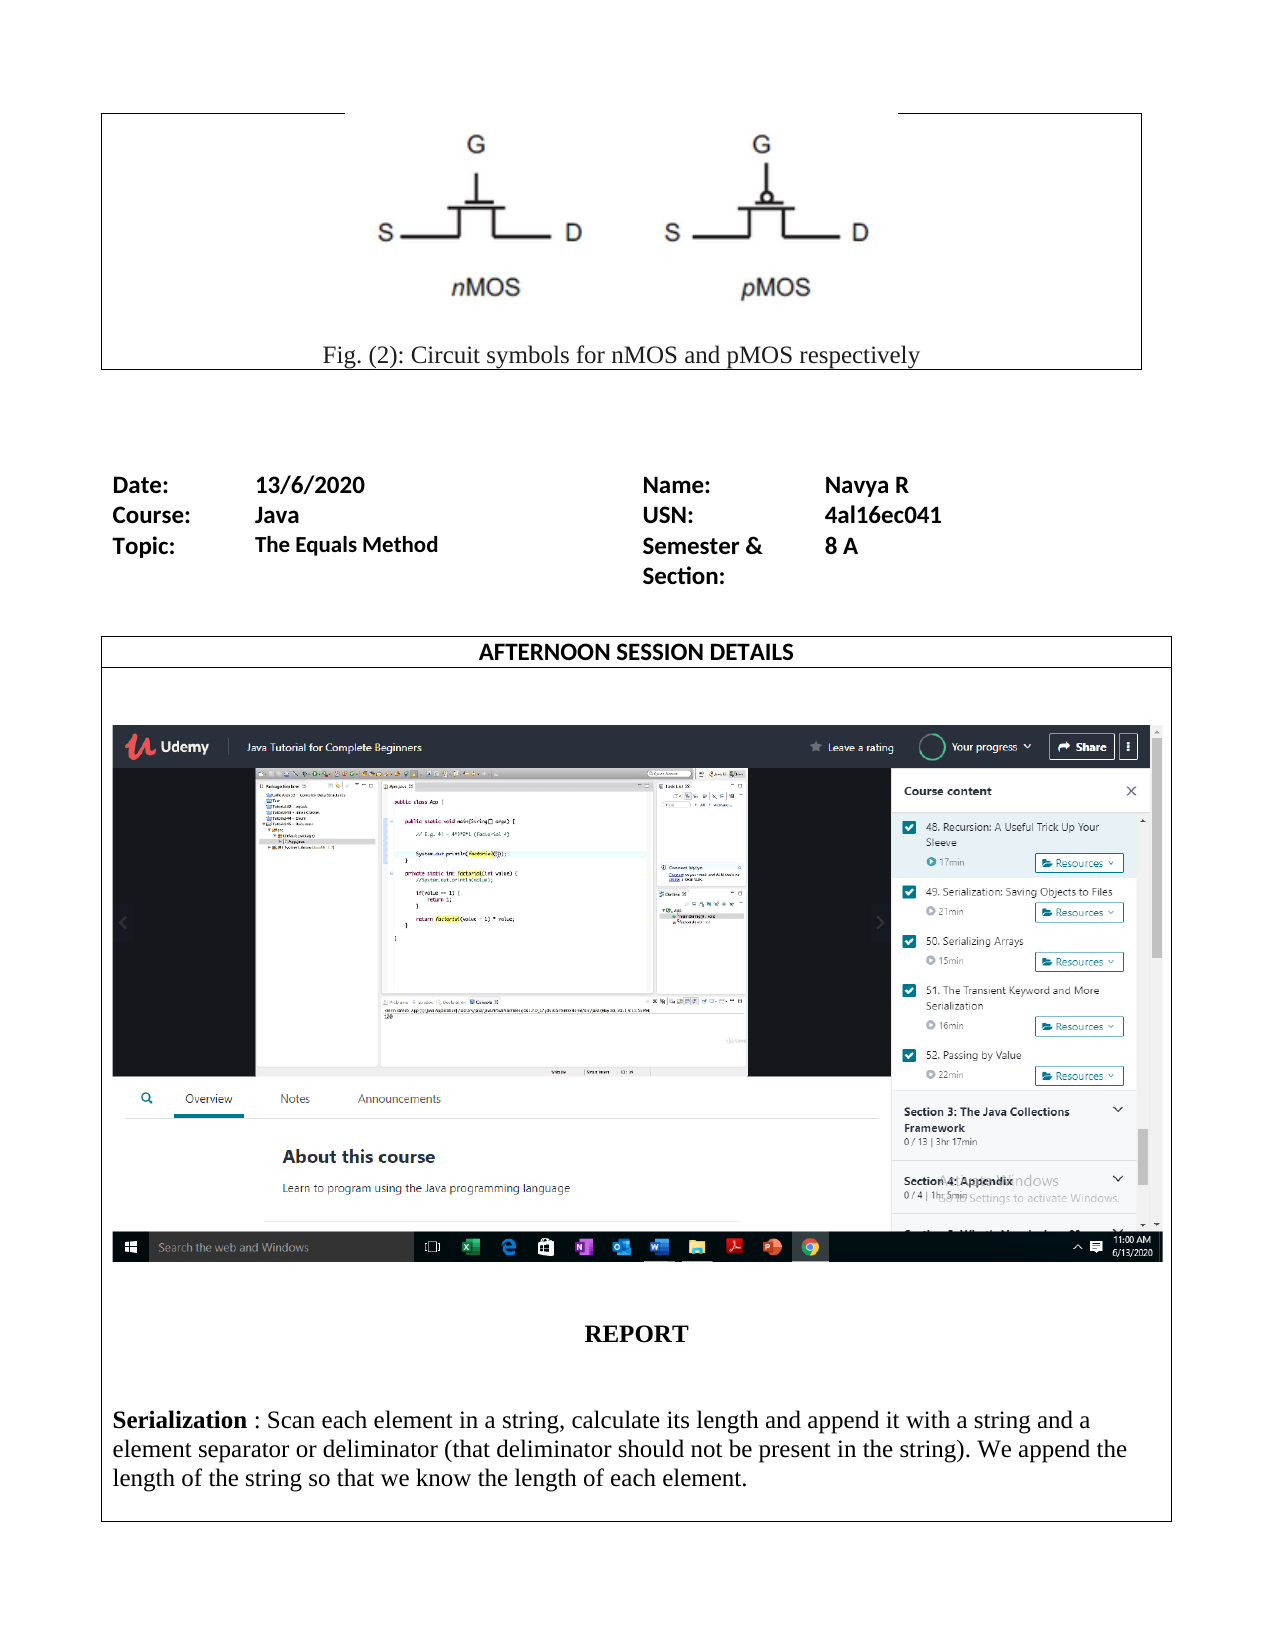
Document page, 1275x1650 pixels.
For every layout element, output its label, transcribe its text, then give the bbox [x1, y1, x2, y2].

table_header Date: [101, 469, 243, 499]
table_cell AFTERNOON SESSION DETAILS [102, 637, 1171, 667]
table_cell Topic: [101, 530, 243, 636]
table_cell USN: [631, 499, 813, 530]
table_cell Semester & Section: [631, 530, 813, 636]
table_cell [102, 668, 1171, 1521]
picture [112, 725, 1163, 1262]
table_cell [102, 114, 1141, 368]
table_cell Java [244, 499, 631, 530]
picture [344, 113, 898, 326]
table_header Name: [631, 469, 813, 499]
table_header 13/6/2020 [244, 469, 631, 499]
table_cell Course: [101, 499, 243, 530]
table_header Navya R [813, 469, 1174, 499]
table_cell 4al16ec041 [813, 499, 1174, 530]
table_cell The Equals Method [244, 530, 631, 636]
table_cell 8 A [813, 530, 1174, 636]
